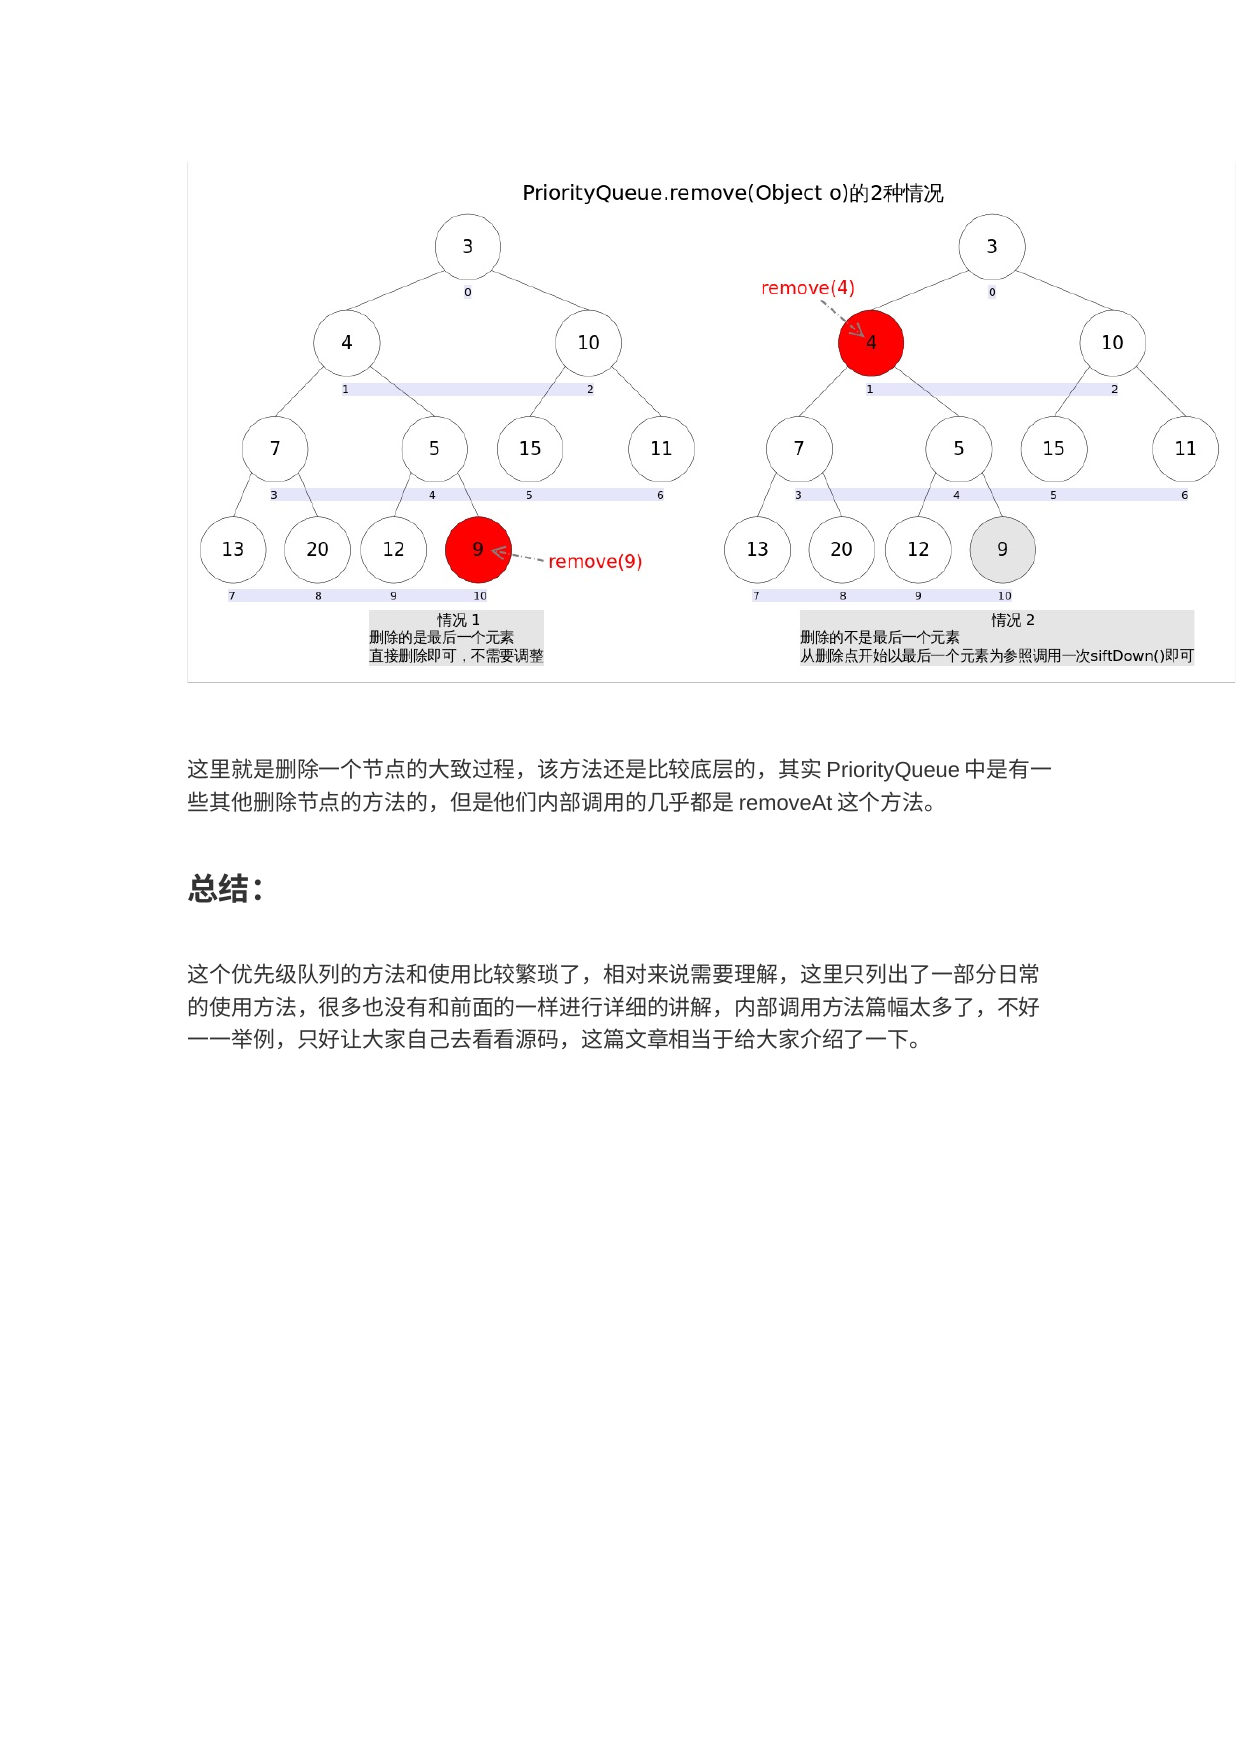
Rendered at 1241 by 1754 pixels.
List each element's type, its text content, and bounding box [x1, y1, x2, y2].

text 这里就是删除一个节点的大致过程，该方法还是比较底层的，其实PriorityQueue中是有一些其他删除节点的方法的，但是他们内部调用的几乎都是removeAt这个方法。 [187, 752, 1053, 817]
text 这个优先级队列的方法和使用比较繁琐了，相对来说需要理解，这里只列出了一部分日常的使用方法，很多也没有和前面的一样进行详细的讲解，内部调用方法篇幅太多了，不好一一举例，只好让大家自己去看看源码，这篇文章相当于给大家介绍了一下。 [187, 957, 1053, 1054]
picture [187, 162, 1236, 683]
text 总结： [187, 854, 1053, 919]
